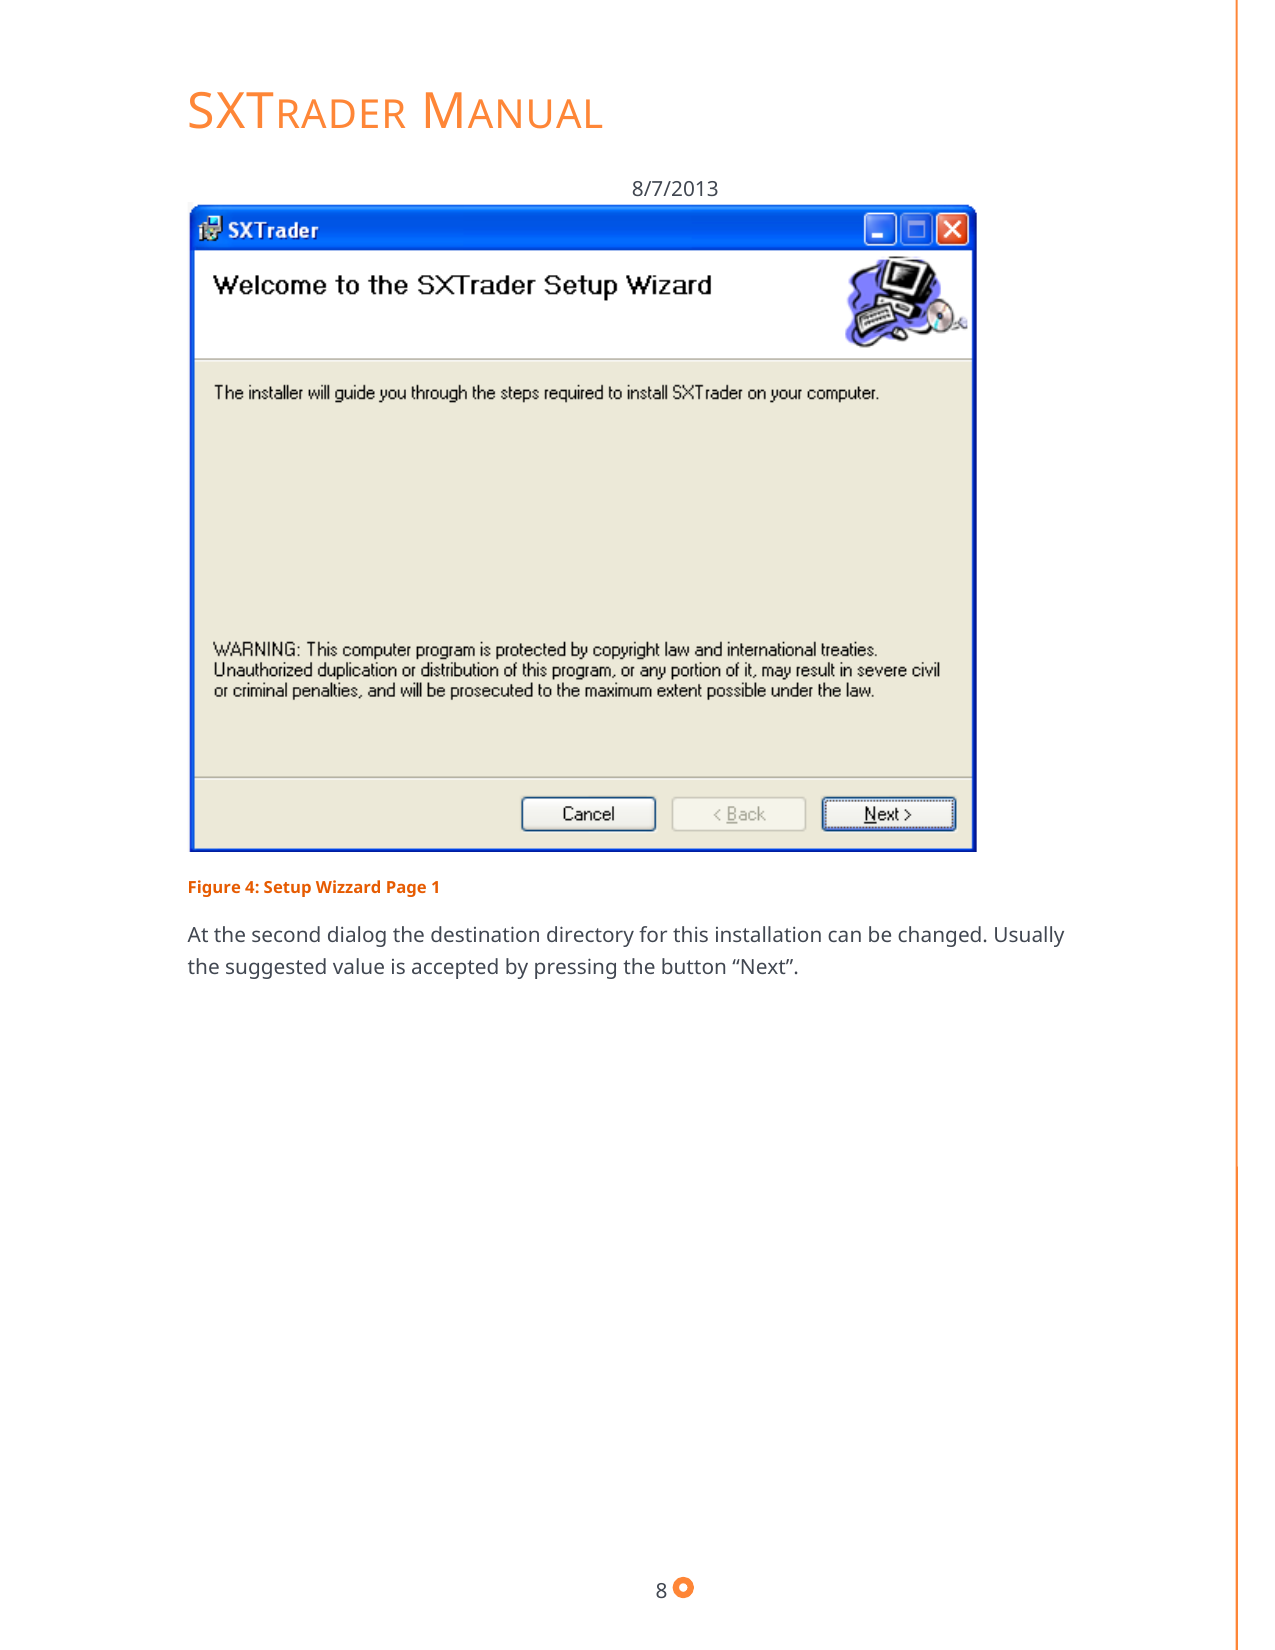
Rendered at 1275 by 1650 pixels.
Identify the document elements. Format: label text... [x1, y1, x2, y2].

picture [187, 202, 977, 852]
text Figure 4: Setup Wizzard Page 1 [187, 876, 1087, 899]
text At the second dialog the destination directory for this installation can be changed. Usually the suggested value is accepted by pressing the button “Next”. [187, 920, 1087, 981]
